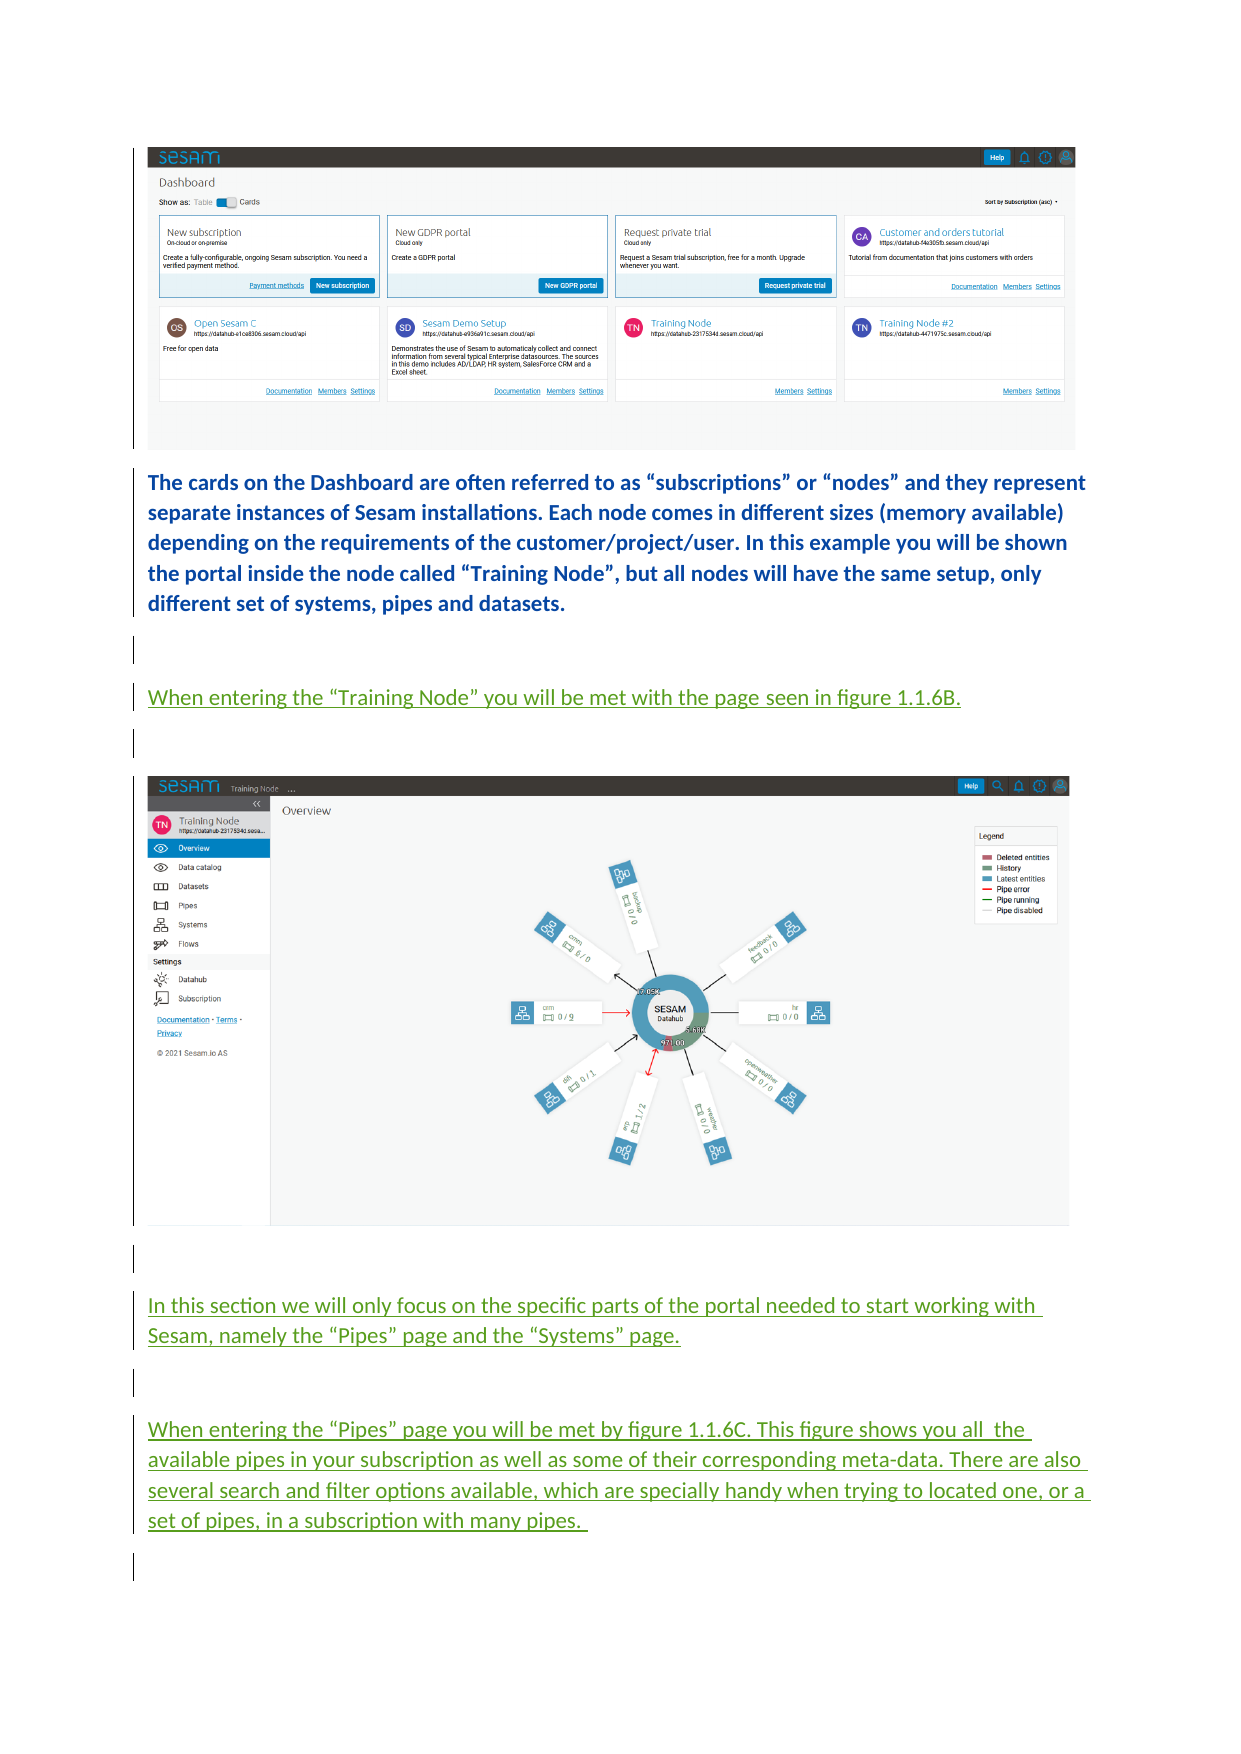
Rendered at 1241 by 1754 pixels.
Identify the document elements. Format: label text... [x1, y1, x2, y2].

picture [147, 147, 1076, 450]
text The cards on the Dashboard are often referred to as “subscriptions” or “nodes” and they represent separate instances of Sesam installations. Each node comes in different sizes (memory available) depending on the requirements of the customer/project/user. In this example you will be shown the portal inside the node called “Training Node”, but all nodes will have the same setup, only different set of systems, pipes and datasets. [148, 468, 1093, 617]
picture [147, 776, 1070, 1226]
